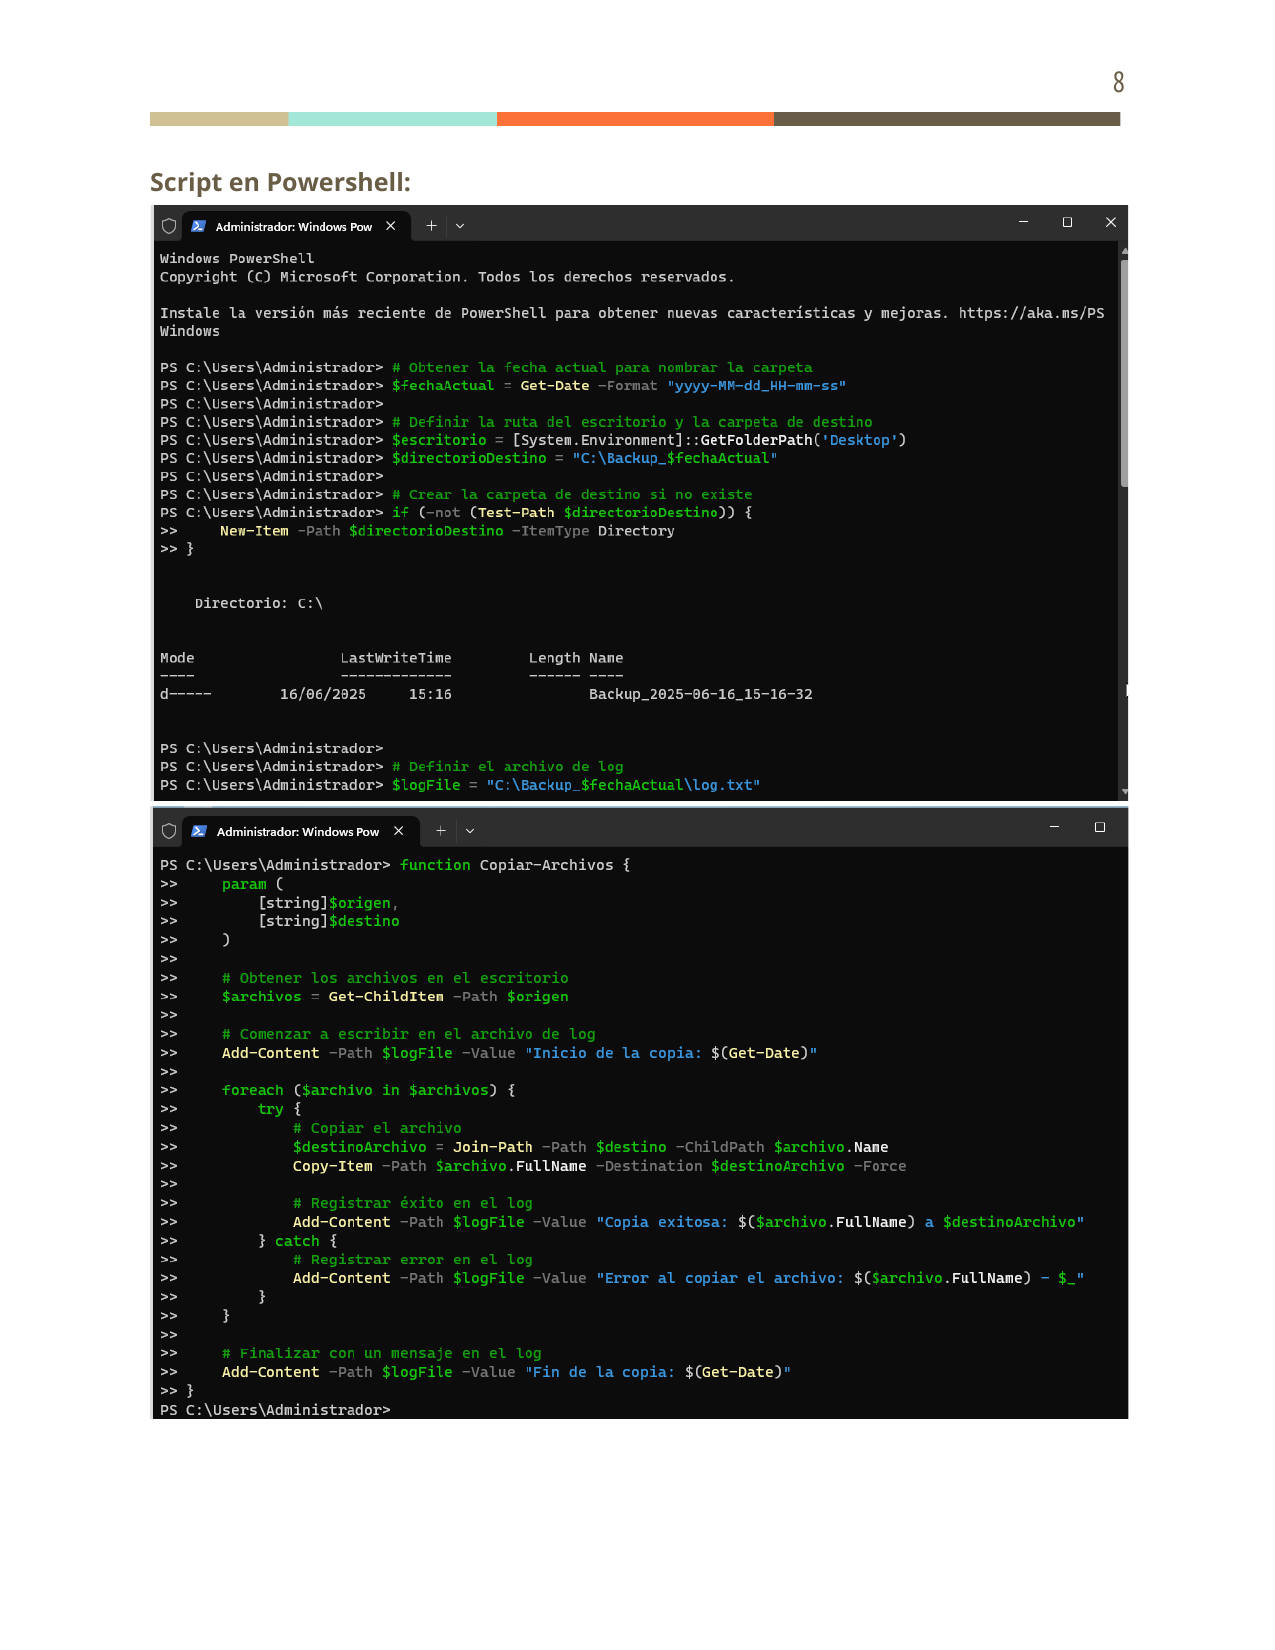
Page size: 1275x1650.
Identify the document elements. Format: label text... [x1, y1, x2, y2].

text Script en Powershell: [150, 165, 1125, 205]
picture [150, 112, 1121, 126]
picture [150, 806, 1129, 1419]
picture [150, 205, 1129, 801]
